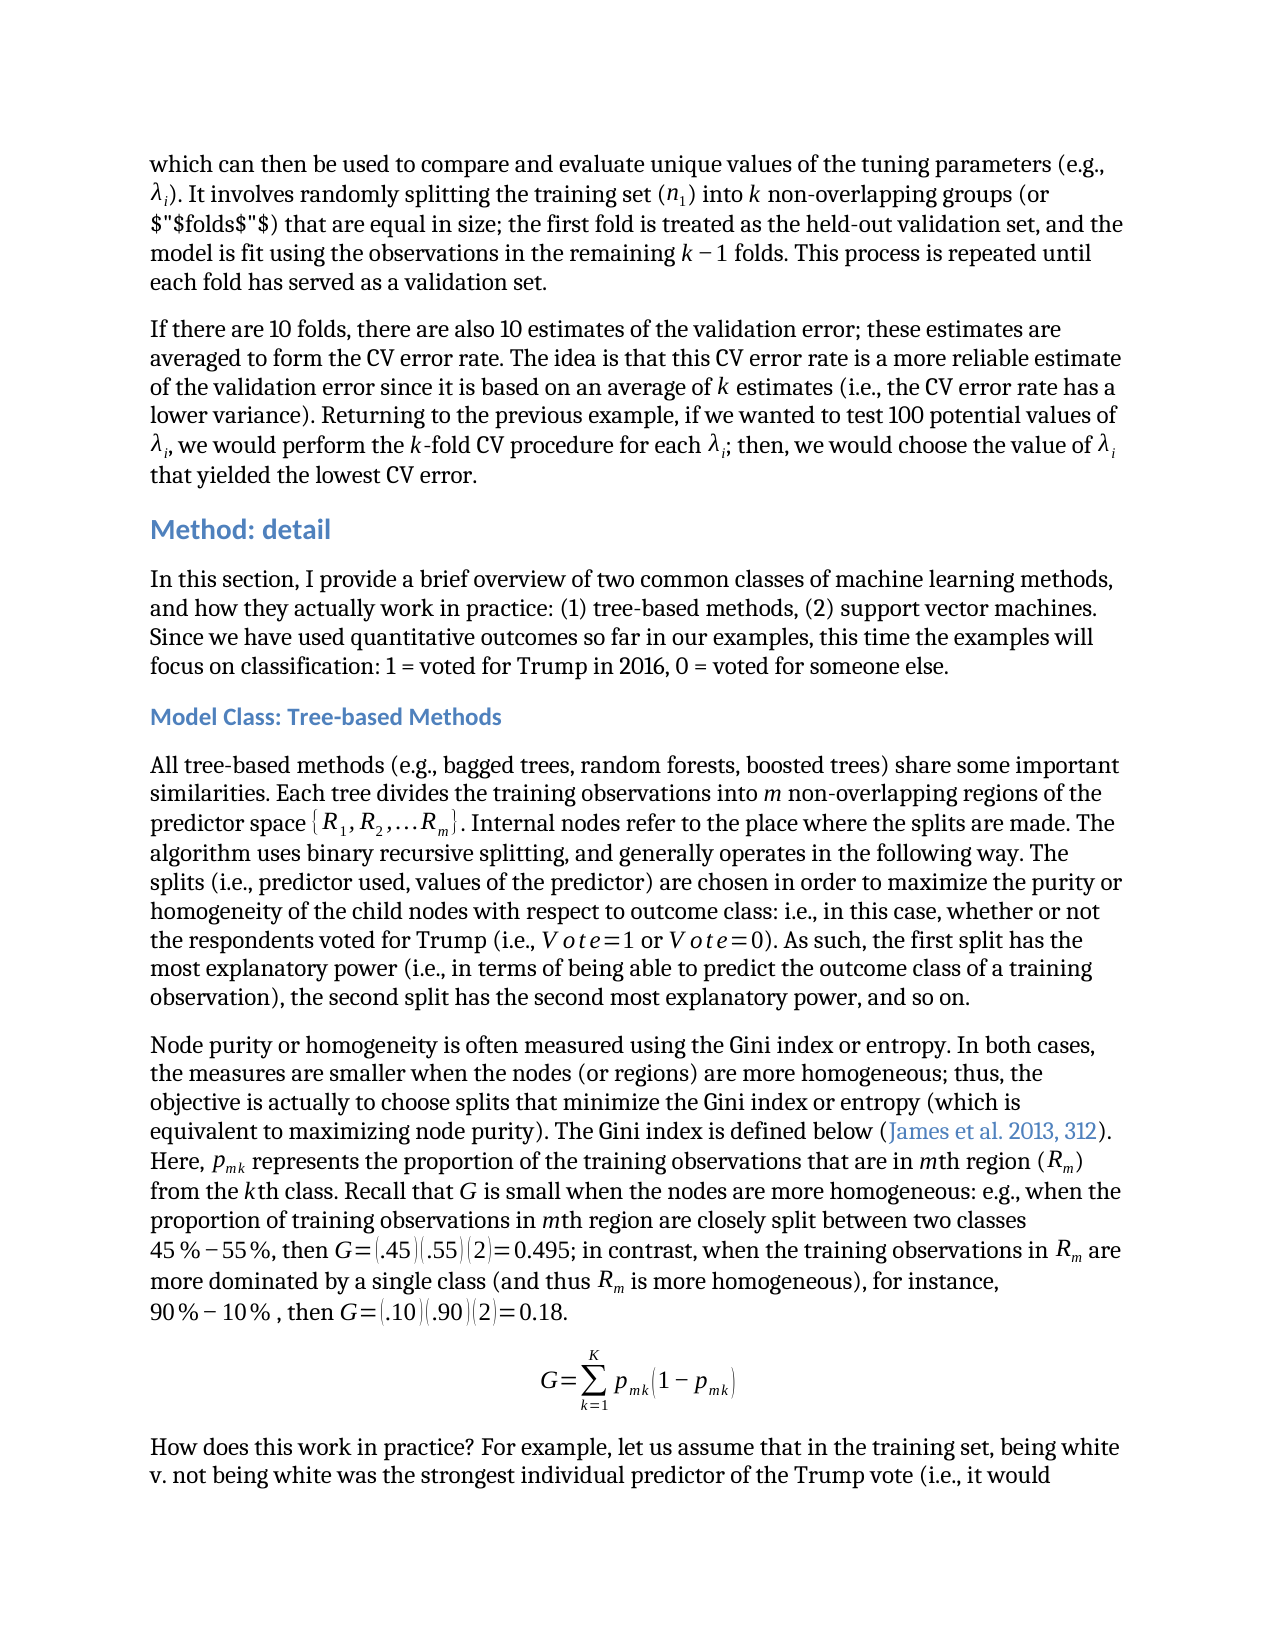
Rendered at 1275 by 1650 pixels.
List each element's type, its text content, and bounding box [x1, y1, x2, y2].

text In this section, I provide a brief overview of two common classes of machine learning methods, and how they actually work in practice: (1) tree-based methods, (2) support vector machines. Since we have used quantitative outcomes so far in our examples, this time the examples will focus on classification: 1 = voted for Trump in 2016, 0 = voted for someone else. [150, 565, 1125, 680]
text All tree-based methods (e.g., bagged trees, random forests, boosted trees) share some important similarities. Each tree divides the training observations into non-overlapping regions of the predictor space . Internal nodes refer to the place where the splits are made. The algorithm uses binary recursive splitting, and generally operates in the following way. The splits (i.e., predictor used, values of the predictor) are chosen in order to maximize the purity or homogeneity of the child nodes with respect to outcome class: i.e., in this case, whether or not the respondents voted for Trump (i.e., or ). As such, the first split has the most explanatory power (i.e., in terms of being able to predict the outcome class of a training observation), the second split has the second most explanatory power, and so on. [150, 751, 1125, 1012]
text Node purity or homogeneity is often measured using the Gini index or entropy. In both cases, the measures are smaller when the nodes (or regions) are more homogeneous; thus, the objective is actually to choose splits that minimize the Gini index or entropy (which is equivalent to maximizing node purity). The Gini index is defined below (James et al. 2013, 312). Here, represents the proportion of the training observations that are in th region () from the th class. Recall that is small when the nodes are more homogeneous: e.g., when the proportion of training observations in th region are closely split between two classes , then ; in contrast, when the training observations in are more dominated by a single class (and thus is more homogeneous), for instance, , then . [150, 1031, 1125, 1328]
text If there are 10 folds, there are also 10 estimates of the validation error; these estimates are averaged to form the CV error rate. The idea is that this CV error rate is a more reliable estimate of the validation error since it is based on an average of estimates (i.e., the CV error rate has a lower variance). Returning to the previous example, if we wanted to test 100 potential values of , we would perform the -fold CV procedure for each ; then, we would choose the value of that yielded the lowest CV error. [150, 315, 1125, 490]
subtitle Method: detail [150, 511, 1125, 547]
subtitle Model Class: Tree-based Methods [150, 701, 1125, 732]
